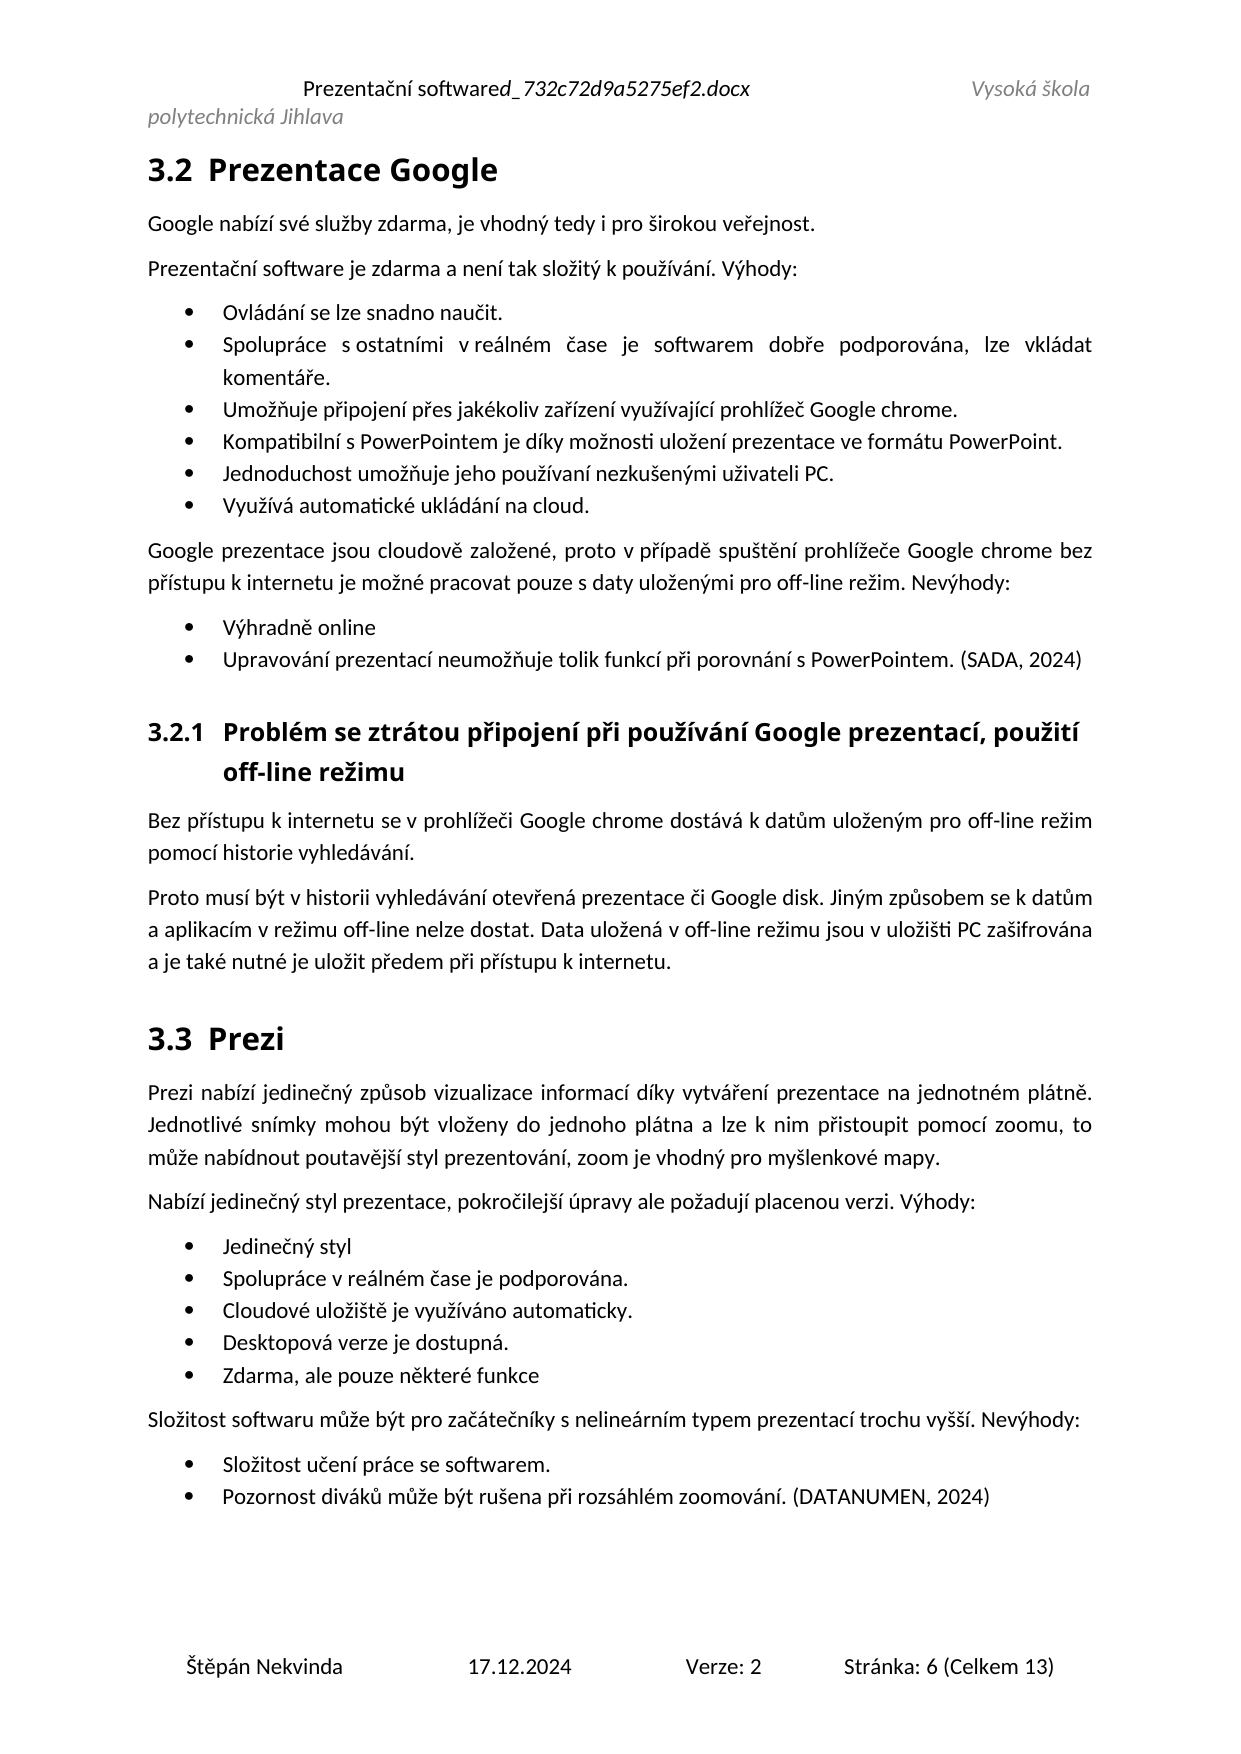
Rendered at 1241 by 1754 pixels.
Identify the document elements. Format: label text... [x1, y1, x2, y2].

list Cloudové uložiště je využíváno automaticky. [185, 1296, 1093, 1324]
list Zdarma, ale pouze některé funkce [185, 1361, 1093, 1389]
text Nabízí jedinečný styl prezentace, pokročilejší úpravy ale požadují placenou verzi. Výhody: [148, 1187, 1093, 1215]
text Google nabízí své služby zdarma, je vhodný tedy i pro širokou veřejnost. [148, 209, 1093, 237]
list Využívá automatické ukládání na cloud. [185, 492, 1093, 519]
list Výhradně online [185, 613, 1093, 641]
text Proto musí být v historii vyhledávání otevřená prezentace či Google disk. Jiným způsobem se k datům a aplikacím v režimu off-line nelze dostat. Data uložená v off-line režimu jsou v uložišti PC zašifrována a je také nutné je uložit předem při přístupu k internetu. [148, 883, 1093, 975]
subtitle Prezentace Google [148, 148, 1093, 190]
list Upravování prezentací neumožňuje tolik funkcí při porovnání s PowerPointem. (SADA, 2024) [185, 645, 1093, 673]
text Google prezentace jsou cloudově založené, proto v případě spuštění prohlížeče Google chrome bez přístupu k internetu je možné pracovat pouze s daty uloženými pro off-line režim. Nevýhody: [148, 536, 1093, 596]
list Složitost učení práce se softwarem. [185, 1450, 1093, 1478]
subtitle Problém se ztrátou připojení při používání Google prezentací, použití off-line režimu [148, 715, 1093, 788]
list Spolupráce v reálném čase je podporována. [185, 1264, 1093, 1292]
text Prezi nabízí jedinečný způsob vizualizace informací díky vytváření prezentace na jednotném plátně. Jednotlivé snímky mohou být vloženy do jednoho plátna a lze k nim přistoupit pomocí zoomu, to může nabídnout poutavější styl prezentování, zoom je vhodný pro myšlenkové mapy. [148, 1078, 1093, 1171]
list Jednoduchost umožňuje jeho používaní nezkušenými uživateli PC. [185, 459, 1093, 487]
text Prezentační software je zdarma a není tak složitý k používání. Výhody: [148, 254, 1093, 282]
text Složitost softwaru může být pro začátečníky s nelineárním typem prezentací trochu vyšší. Nevýhody: [148, 1405, 1093, 1433]
list Spolupráce s ostatními v reálném čase je softwarem dobře podporována, lze vkládat komentáře. [185, 331, 1093, 391]
list Kompatibilní s PowerPointem je díky možnosti uložení prezentace ve formátu PowerPoint. [185, 427, 1093, 455]
subtitle Prezi [148, 1017, 1093, 1059]
text Bez přístupu k internetu se v prohlížeči Google chrome dostává k datům uloženým pro off-line režim pomocí historie vyhledávání. [148, 806, 1093, 866]
list Desktopová verze je dostupná. [185, 1328, 1093, 1357]
list Ovládání se lze snadno naučit. [185, 298, 1093, 326]
list Jedinečný styl [185, 1232, 1093, 1260]
list Umožňuje připojení přes jakékoliv zařízení využívající prohlížeč Google chrome. [185, 395, 1093, 423]
list Pozornost diváků může být rušena při rozsáhlém zoomování. (DATANUMEN, 2024) [185, 1482, 1093, 1510]
